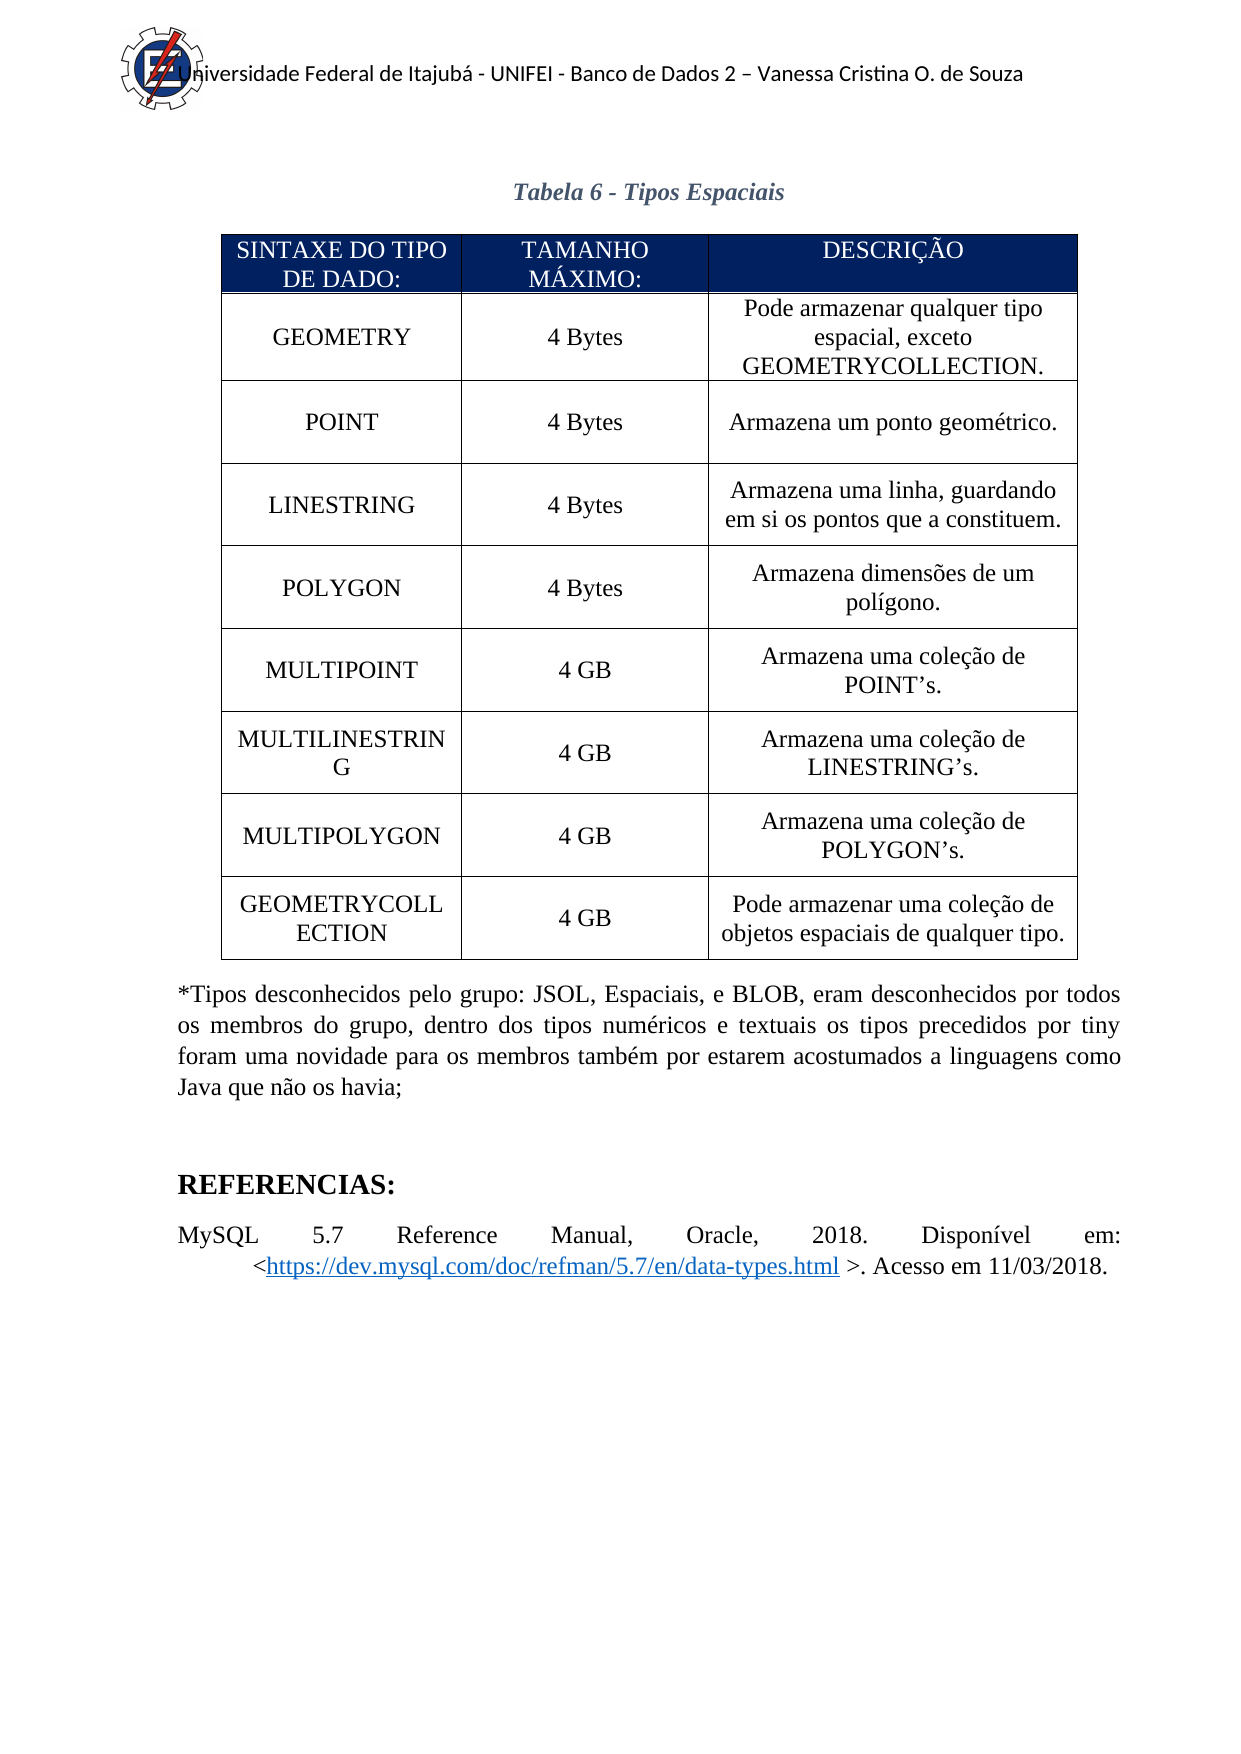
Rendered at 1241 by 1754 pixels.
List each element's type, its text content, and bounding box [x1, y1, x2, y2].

table_cell Armazena uma coleção de POINT’s. [709, 629, 1077, 711]
table_cell Armazena uma coleção de POLYGON’s. [709, 794, 1077, 876]
table_header SINTAXE DO TIPO DE DADO: [222, 235, 461, 292]
table_cell 4 Bytes [462, 464, 708, 545]
table_cell MULTIPOLYGON [222, 794, 461, 876]
table_cell Armazena uma linha, guardando em si os pontos que a constituem. [709, 464, 1077, 545]
table_cell 4 Bytes [462, 294, 708, 380]
table_cell POLYGON [222, 546, 461, 628]
table_cell Armazena dimensões de um polígono. [709, 546, 1077, 628]
table_cell POINT [222, 381, 461, 462]
table_cell Armazena uma coleção de LINESTRING’s. [709, 712, 1077, 793]
table_cell GEOMETRY [222, 294, 461, 380]
table_header TAMANHO MÁXIMO: [462, 235, 708, 292]
table_cell LINESTRING [222, 464, 461, 545]
table_cell Armazena um ponto geométrico. [709, 381, 1077, 462]
table_header DESCRIÇÃO [709, 235, 1077, 292]
table_cell 4 Bytes [462, 546, 708, 628]
picture [121, 27, 204, 110]
table_cell Pode armazenar qualquer tipo espacial, exceto GEOMETRYCOLLECTION. [709, 294, 1077, 380]
table_cell Pode armazenar uma coleção de objetos espaciais de qualquer tipo. [709, 877, 1077, 959]
table_cell 4 GB [462, 629, 708, 711]
table_cell 4 GB [462, 877, 708, 959]
table_cell MULTIPOINT [222, 629, 461, 711]
table_cell 4 Bytes [462, 381, 708, 462]
text MySQL 5.7 Reference Manual, Oracle, 2018. Disponível em: <https://dev.mysql.com/doc/refman/5.7/en/data-types.html >. Acesso em 11/03/2018. [177, 1220, 1122, 1280]
table_cell 4 GB [462, 712, 708, 793]
text REFERENCIAS: [177, 1167, 1122, 1201]
table_cell 4 GB [462, 794, 708, 876]
text *Tipos desconhecidos pelo grupo: JSOL, Espaciais, e BLOB, eram desconhecidos por todos os membros do grupo, dentro dos tipos numéricos e textuais os tipos precedidos por tiny foram uma novidade para os membros também por estarem acostumados a linguagens como Java que não os havia; [177, 274, 1122, 1101]
table_cell MULTILINESTRING [222, 712, 461, 793]
text Tabela 6 - Tipos Espaciais [177, 177, 1122, 206]
table_cell GEOMETRYCOLLECTION [222, 877, 461, 959]
